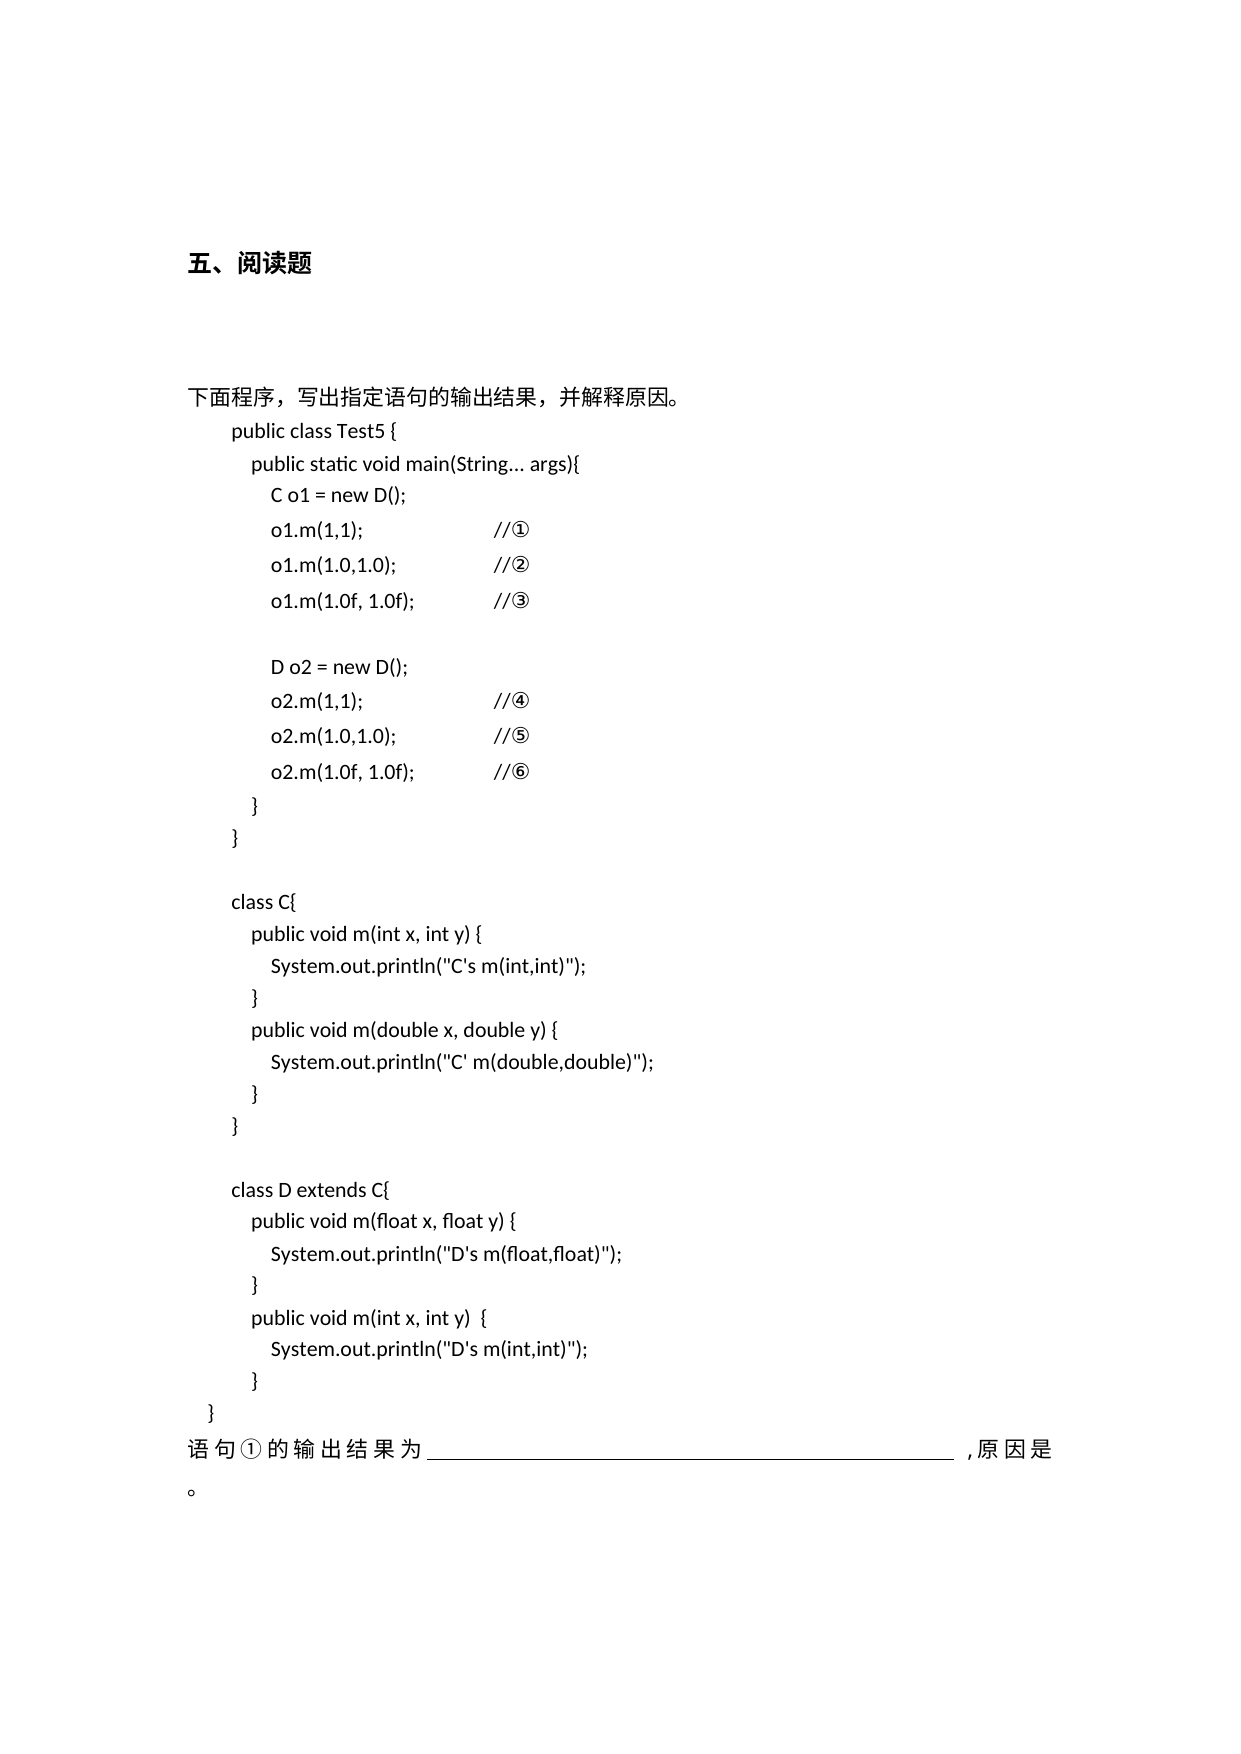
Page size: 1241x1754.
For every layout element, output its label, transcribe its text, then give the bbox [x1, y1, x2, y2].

list } [187, 1368, 1053, 1394]
list o1.m(1.0f, 1.0f); //③ [187, 585, 1053, 615]
list public void m(int x, int y) { [187, 1304, 1053, 1330]
list } [187, 1399, 1053, 1426]
list o2.m(1.0f, 1.0f); //⑥ [187, 756, 1053, 786]
list public class Test5 { [187, 418, 1053, 444]
list System.out.println("D's m(float,float)"); [187, 1240, 1053, 1266]
list C o1 = new D(); [187, 482, 1053, 508]
list } [187, 824, 1053, 851]
list o2.m(1.0,1.0); //⑤ [187, 721, 1053, 750]
list } [187, 1112, 1053, 1138]
list public void m(float x, float y) { [187, 1208, 1053, 1234]
list public void m(double x, double y) { [187, 1016, 1053, 1042]
list o2.m(1,1); //④ [187, 685, 1053, 714]
list 下面程序，写出指定语句的输出结果，并解释原因。 [187, 380, 1053, 411]
list } [187, 792, 1053, 819]
list o1.m(1,1); //① [187, 514, 1053, 543]
list o1.m(1.0,1.0); //② [187, 549, 1053, 579]
list public void m(int x, int y) { [187, 920, 1053, 947]
list } [187, 1272, 1053, 1298]
list D o2 = new D(); [187, 653, 1053, 679]
list class D extends C{ [187, 1176, 1053, 1202]
text 语句①的输出结果为 ,原因是 。 [187, 1432, 1053, 1501]
list } [187, 1080, 1053, 1106]
list System.out.println("C' m(double,double)"); [187, 1048, 1053, 1074]
list System.out.println("D's m(int,int)"); [187, 1336, 1053, 1362]
list } [187, 984, 1053, 1011]
list System.out.println("C's m(int,int)"); [187, 952, 1053, 978]
list class C{ [187, 888, 1053, 914]
subtitle 五、阅读题 [187, 229, 1053, 294]
list public static void main(String... args){ [187, 450, 1053, 476]
